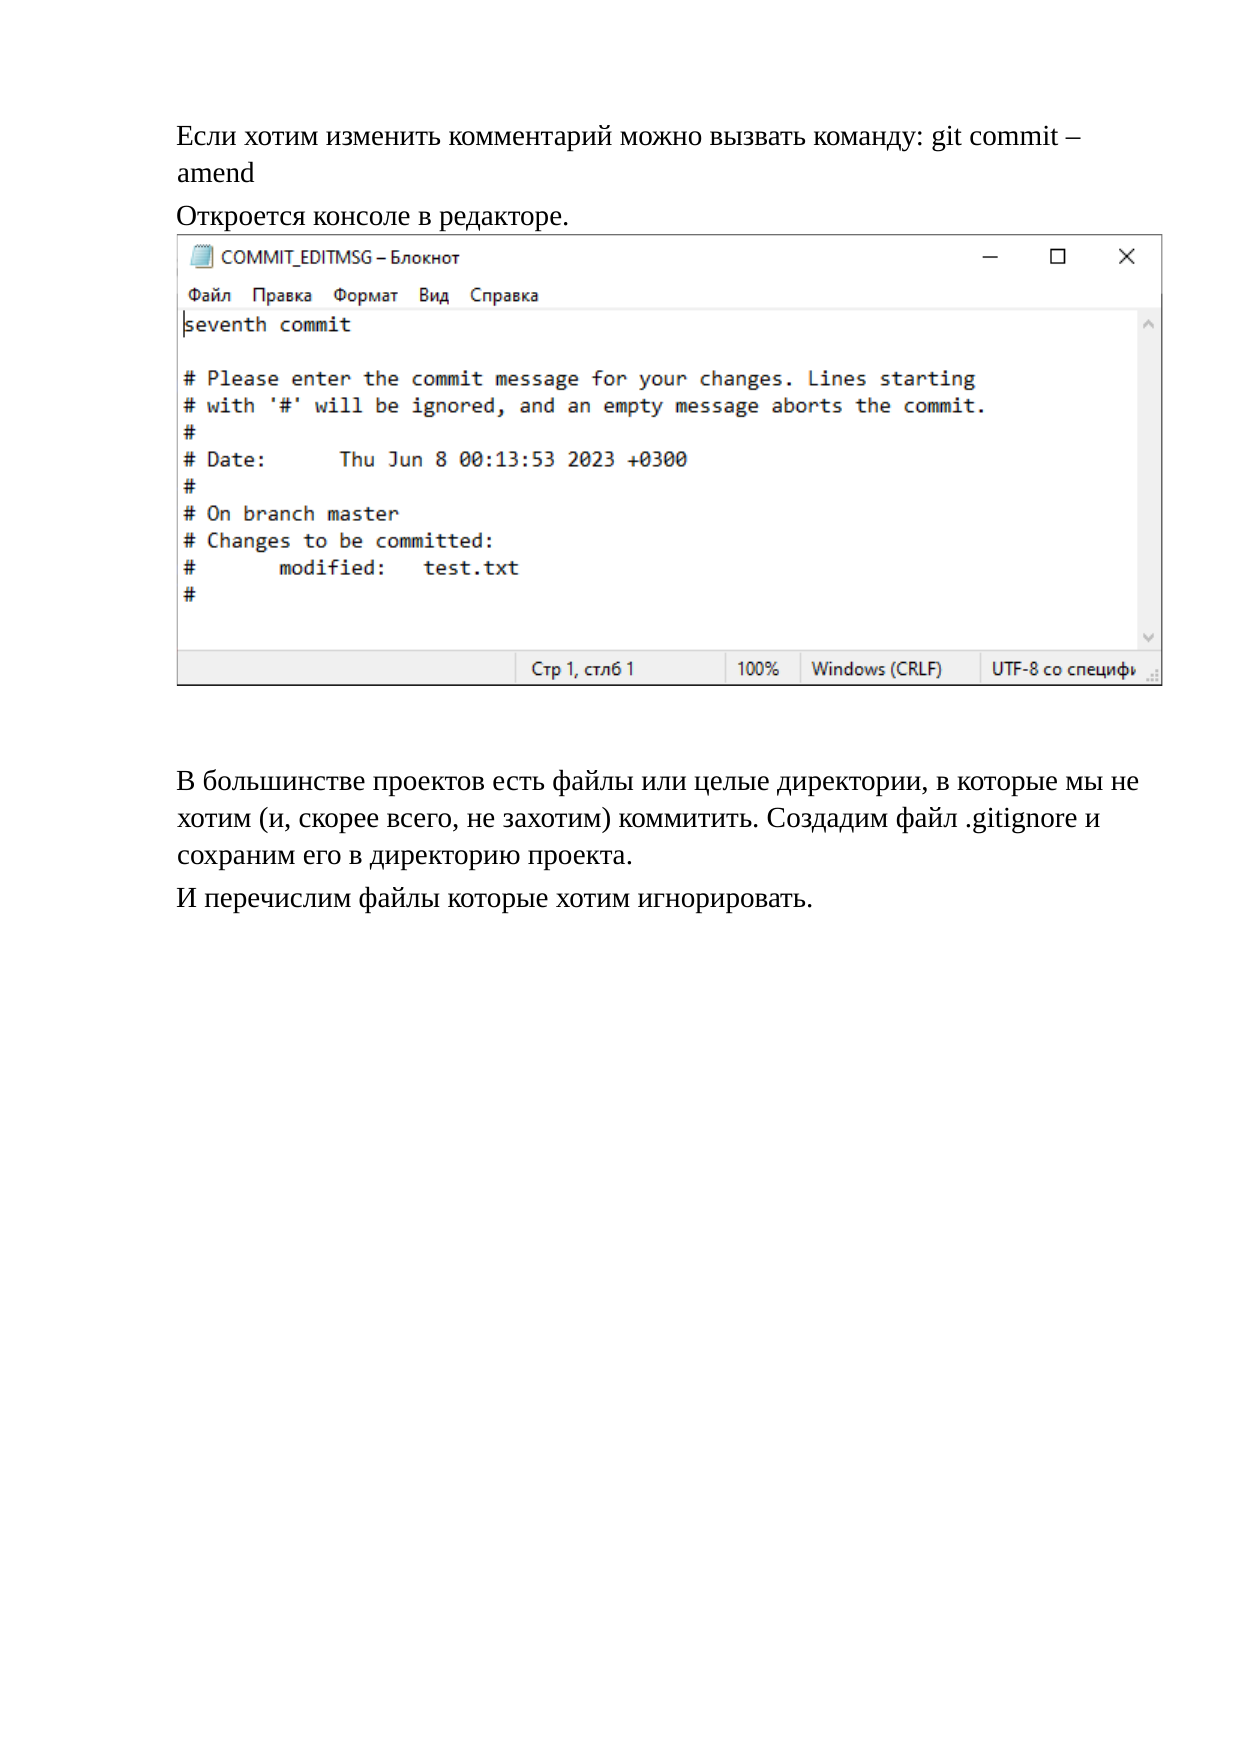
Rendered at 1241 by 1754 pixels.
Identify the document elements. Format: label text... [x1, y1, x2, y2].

picture [176, 234, 1163, 686]
text В большинстве проектов есть файлы или целые директории, в которые мы не хотим (и, скорее всего, не захотим) коммитить. Создадим файл .gitignore и сохраним его в директорию проекта. [176, 763, 1155, 871]
text И перечислим файлы которые хотим игнорировать. [176, 880, 1155, 913]
text Если хотим изменить комментарий можно вызвать команду: git commit – amend [176, 118, 1155, 188]
text Откроется консоле в редакторе. [176, 198, 1155, 234]
